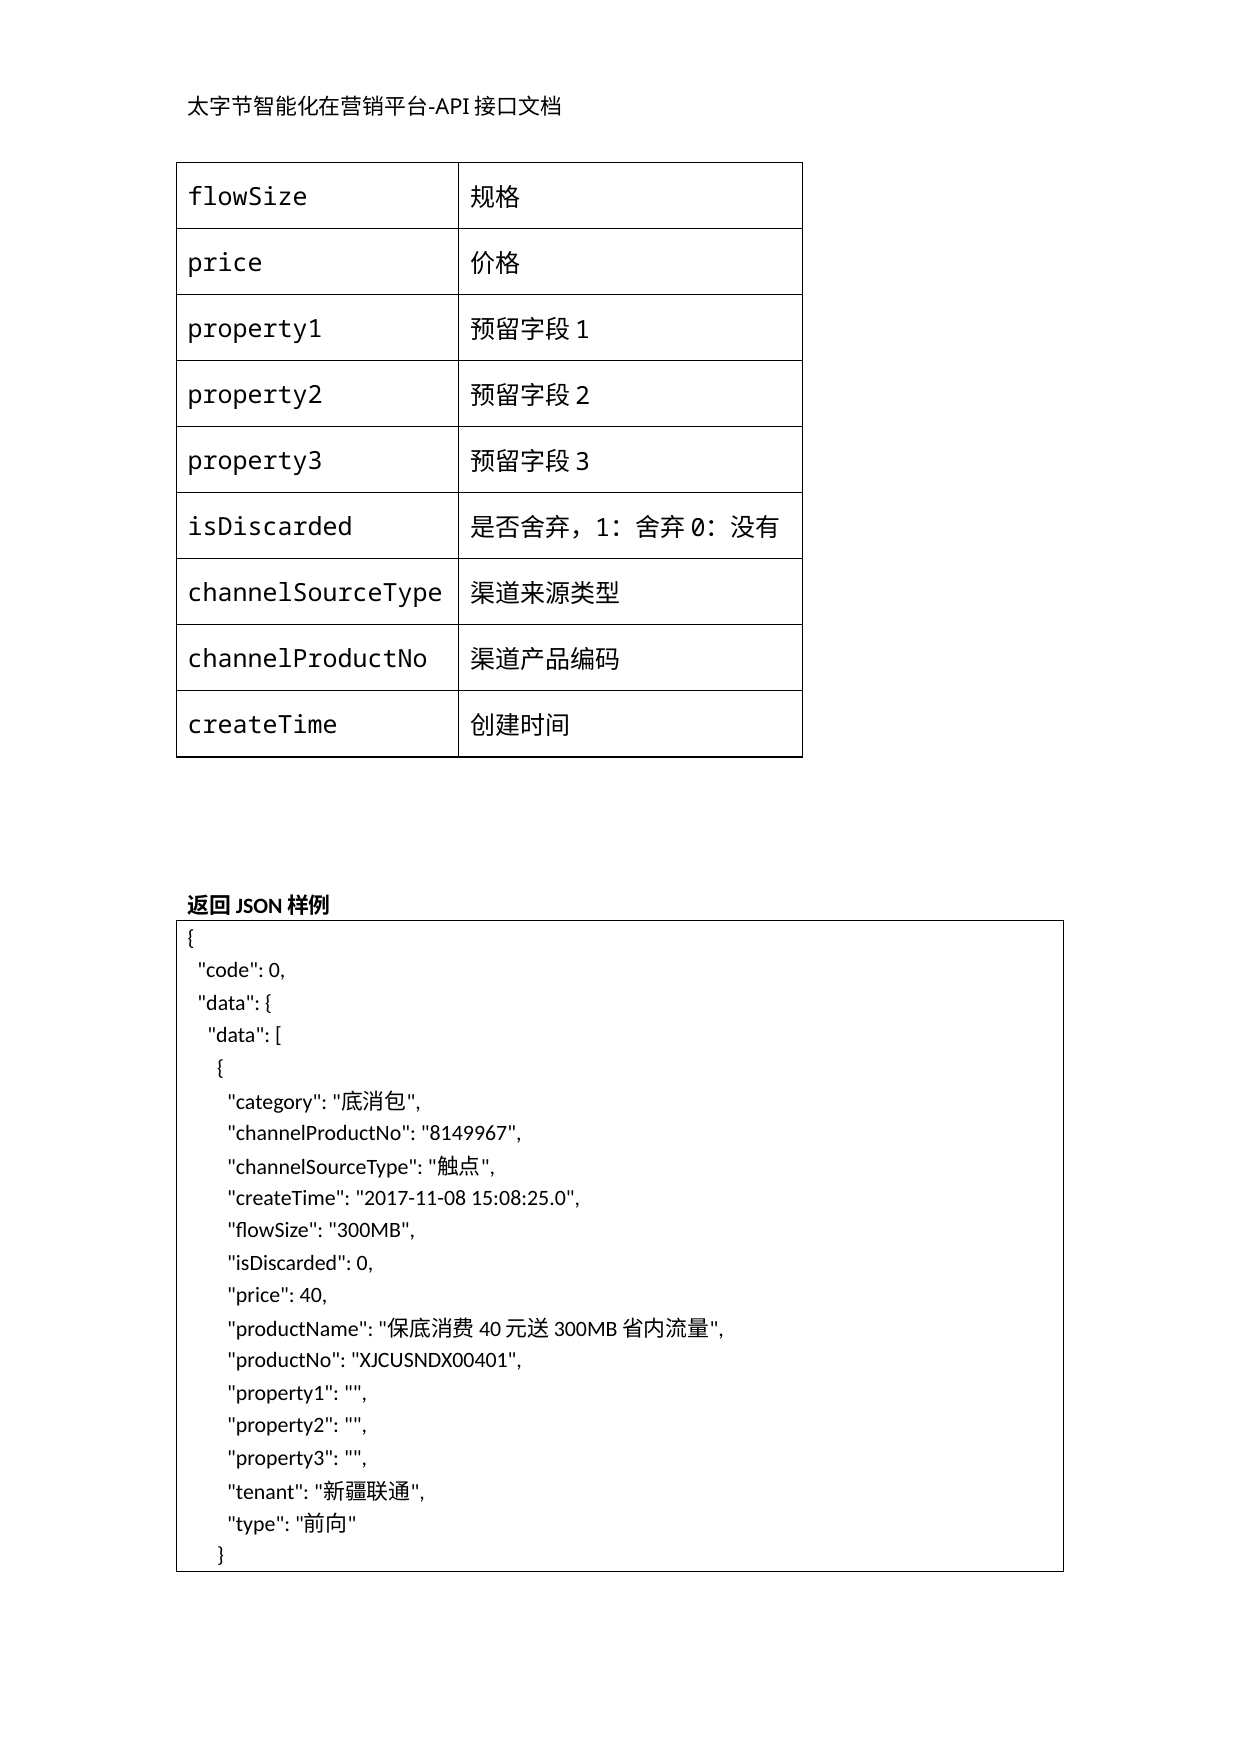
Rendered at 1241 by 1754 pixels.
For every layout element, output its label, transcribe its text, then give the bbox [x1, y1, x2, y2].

table_cell 渠道产品编码 [459, 625, 802, 690]
table_cell channelSourceType [177, 559, 458, 624]
table_cell 规格 [459, 163, 802, 228]
text 返回JSON样例 [187, 887, 1053, 920]
table_cell price [177, 229, 458, 294]
table_cell flowSize [177, 163, 458, 228]
table_cell 是否舍弃，1：舍弃 0：没有 [459, 493, 802, 558]
table_cell 预留字段3 [459, 427, 802, 492]
table_cell isDiscarded [177, 493, 458, 558]
table_cell property2 [177, 361, 458, 426]
table_cell 预留字段2 [459, 361, 802, 426]
table_cell 预留字段1 [459, 295, 802, 360]
table_cell 创建时间 [459, 691, 802, 756]
table_cell property3 [177, 427, 458, 492]
table_cell 价格 [459, 229, 802, 294]
table_cell property1 [177, 295, 458, 360]
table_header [177, 921, 1063, 1571]
table_cell channelProductNo [177, 625, 458, 690]
table_cell 渠道来源类型 [459, 559, 802, 624]
table_cell createTime [177, 691, 458, 756]
